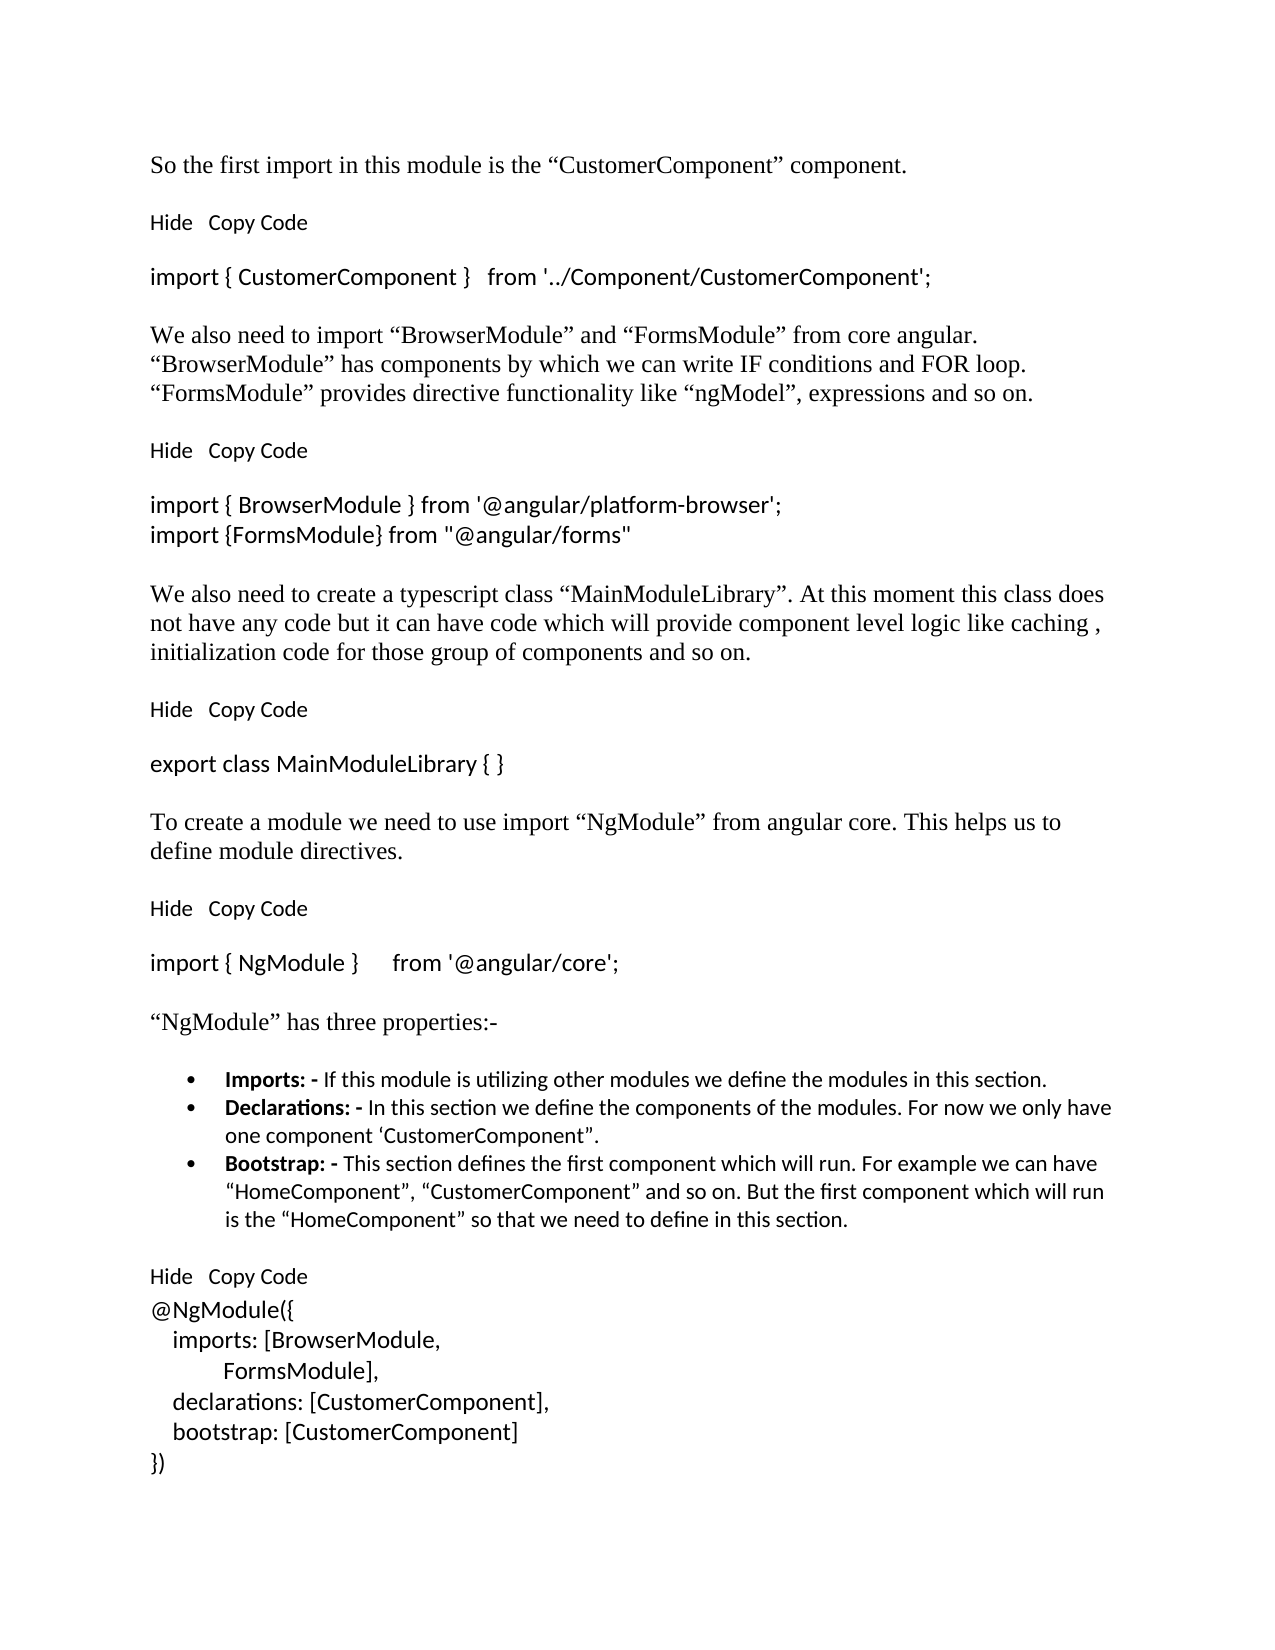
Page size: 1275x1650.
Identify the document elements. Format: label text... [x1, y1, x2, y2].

text import {FormsModule} from "@angular/forms" [150, 519, 1125, 550]
text import { CustomerComponent } from '../Component/CustomerComponent'; [150, 261, 1125, 291]
text declarations: [CustomerComponent], [150, 1386, 1125, 1416]
list Bootstrap: - This section defines the first component which will run. For example we can have “HomeComponent”, “CustomerComponent” and so on. But the first component which will run is the “HomeComponent” so that we need to define in this section. [187, 1149, 1125, 1233]
text To create a module we need to use import “NgModule” from angular core. This helps us to define module directives. [150, 807, 1125, 865]
text “NgModule” has three properties:- [150, 1007, 1125, 1036]
text FormsModule], [150, 1355, 1125, 1386]
text Hide Copy Code [150, 894, 1125, 922]
text }) [150, 1447, 1125, 1477]
list Imports: - If this module is utilizing other modules we define the modules in this section. [187, 1065, 1125, 1093]
text Hide Copy Code [150, 436, 1125, 464]
text import { BrowserModule } from '@angular/platform-browser'; [150, 489, 1125, 519]
text imports: [BrowserModule, [150, 1325, 1125, 1355]
text export class MainModuleLibrary { } [150, 748, 1125, 778]
text bootstrap: [CustomerComponent] [150, 1416, 1125, 1447]
text So the first import in this module is the “CustomerComponent” component. [150, 150, 1125, 179]
text Hide Copy Code [150, 208, 1125, 236]
text We also need to import “BrowserModule” and “FormsModule” from core angular. “BrowserModule” has components by which we can write IF conditions and FOR loop. “FormsModule” provides directive functionality like “ngModel”, expressions and so on. [150, 321, 1125, 407]
text Hide Copy Code [150, 695, 1125, 723]
list Declarations: - In this section we define the components of the modules. For now we only have one component ‘CustomerComponent”. [187, 1093, 1125, 1149]
text @NgModule({ [150, 1294, 1125, 1325]
text Hide Copy Code [150, 1262, 1125, 1290]
text import { NgModule } from '@angular/core'; [150, 947, 1125, 978]
text We also need to create a typescript class “MainModuleLibrary”. At this moment this class does not have any code but it can have code which will provide component level logic like caching , initialization code for those group of components and so on. [150, 579, 1125, 666]
